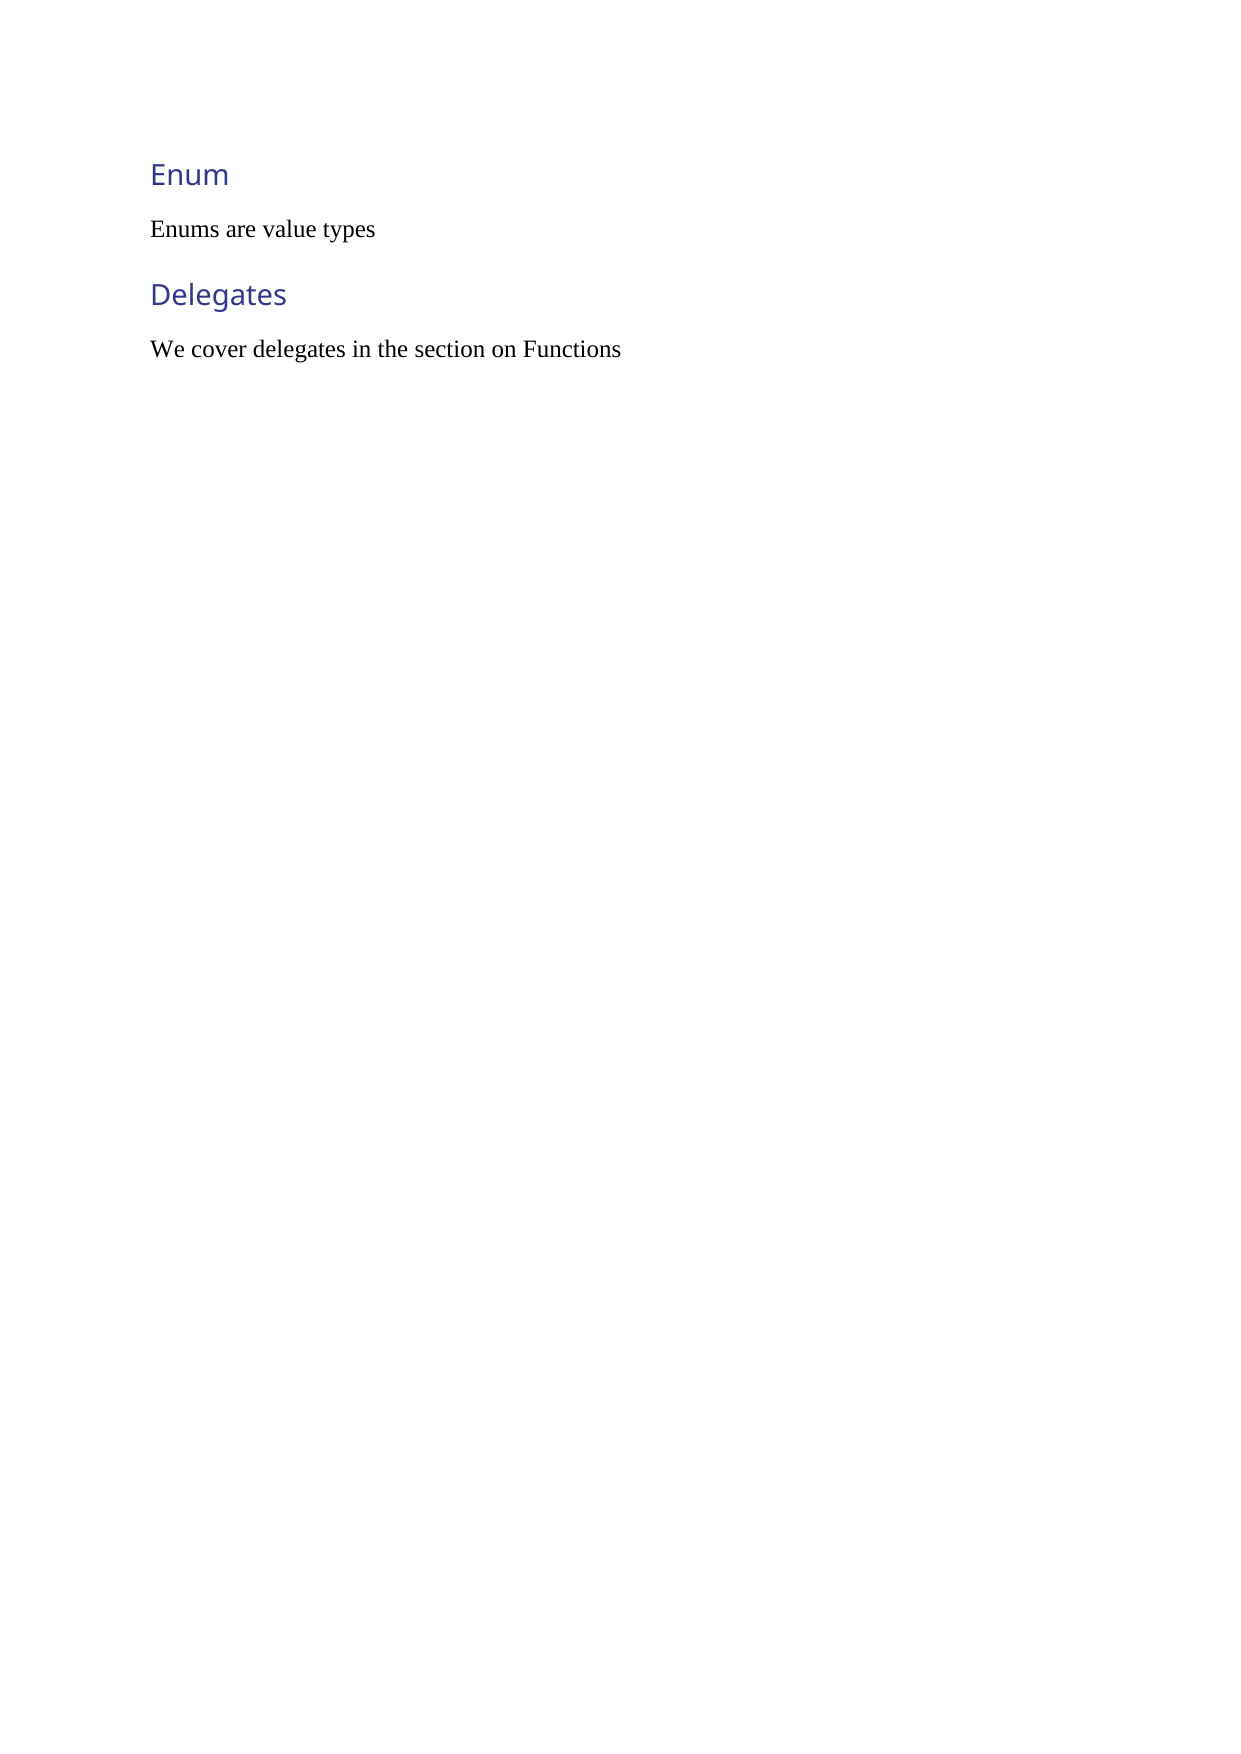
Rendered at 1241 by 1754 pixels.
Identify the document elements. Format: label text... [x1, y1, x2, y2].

text We cover delegates in the section on Functions [150, 334, 1090, 363]
text Enums are value types [150, 214, 1090, 242]
subtitle Delegates [150, 274, 1090, 314]
subtitle Enum [150, 154, 1090, 194]
